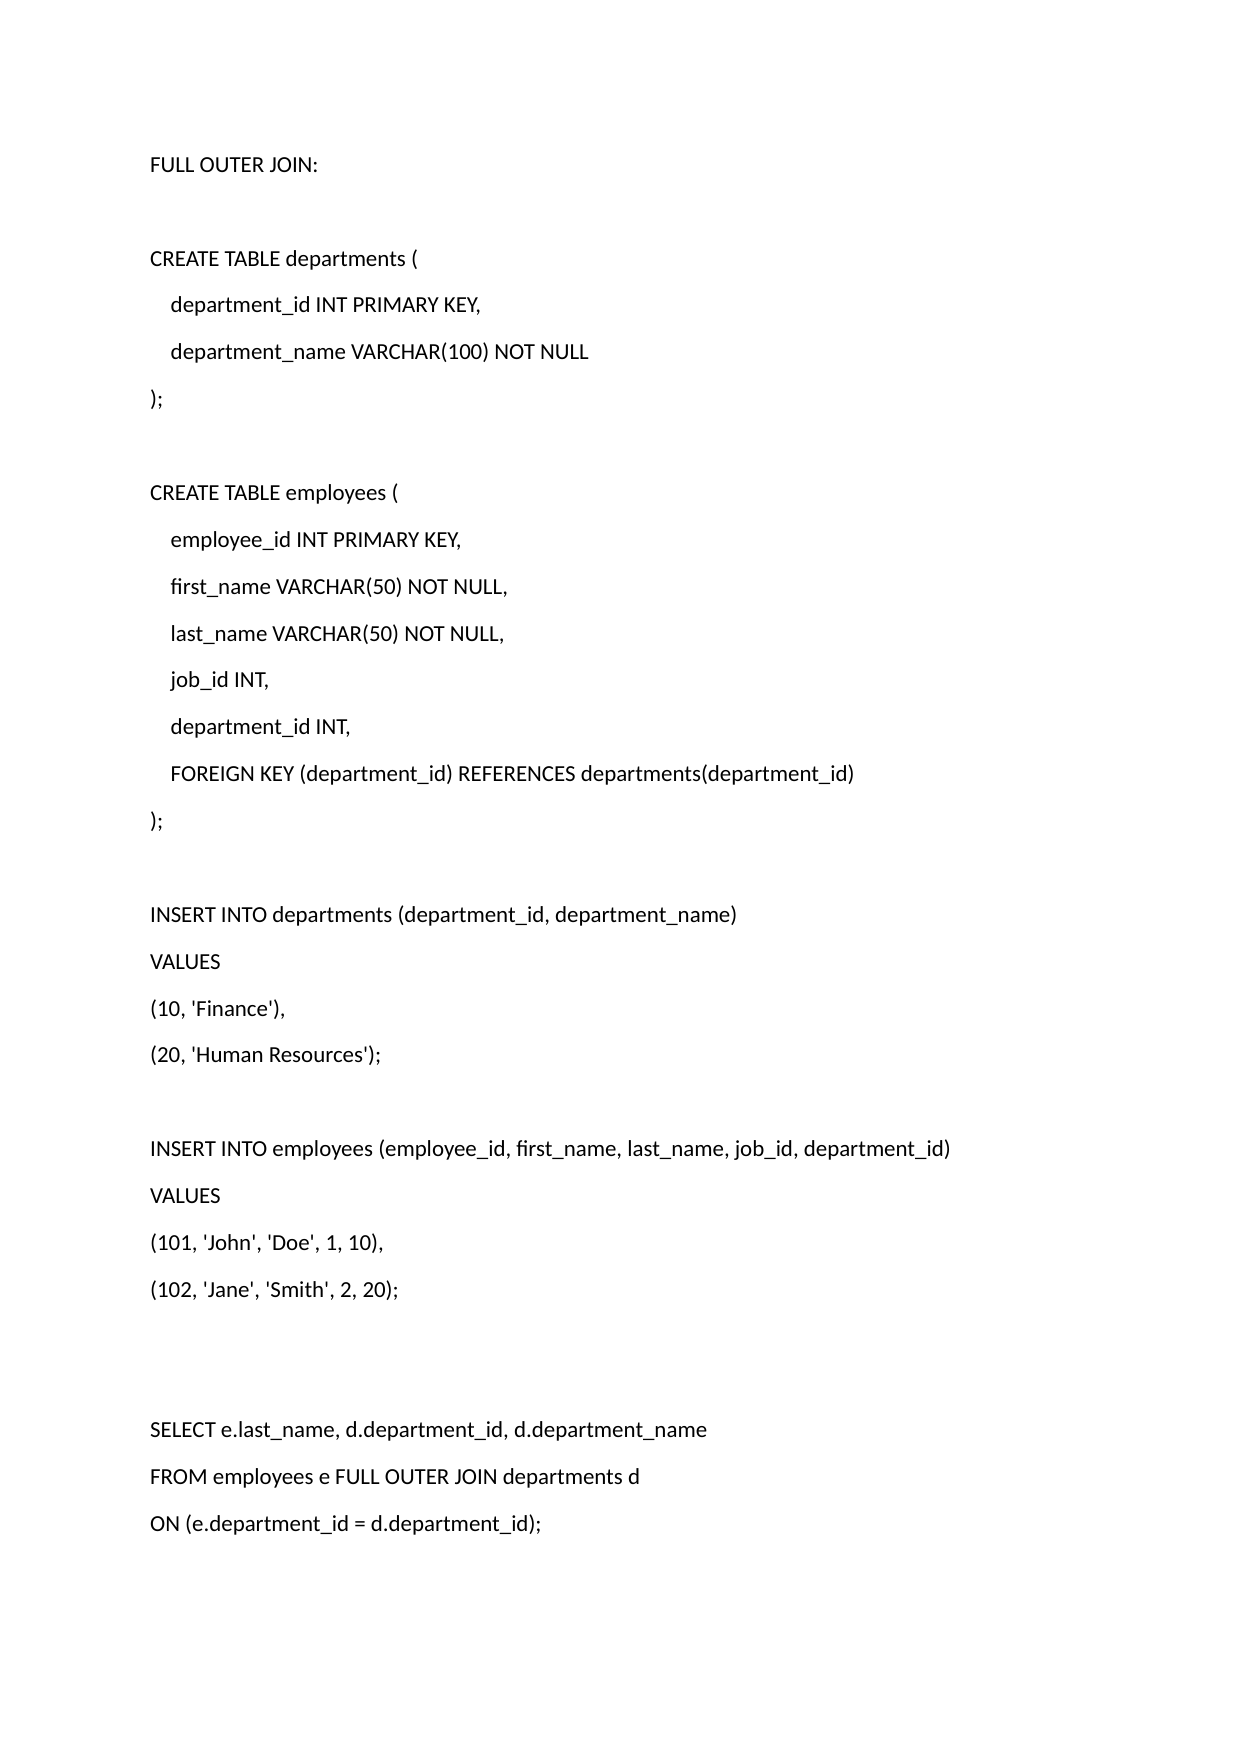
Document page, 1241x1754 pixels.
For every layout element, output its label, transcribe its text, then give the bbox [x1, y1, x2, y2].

text INSERT INTO employees (employee_id, first_name, last_name, job_id, department_id) [150, 1134, 1090, 1162]
text employee_id INT PRIMARY KEY, [150, 525, 1090, 553]
text VALUES [150, 947, 1090, 975]
text FOREIGN KEY (department_id) REFERENCES departments(department_id) [150, 759, 1090, 787]
text VALUES [150, 1181, 1090, 1209]
text SELECT e.last_name, d.department_id, d.department_name [150, 1416, 1090, 1444]
text ); [150, 384, 1090, 412]
text (102, 'Jane', 'Smith', 2, 20); [150, 1275, 1090, 1303]
text (10, 'Finance'), [150, 994, 1090, 1022]
text FROM employees e FULL OUTER JOIN departments d [150, 1462, 1090, 1491]
text department_id INT, [150, 712, 1090, 741]
text FULL OUTER JOIN: [150, 150, 1090, 178]
text first_name VARCHAR(50) NOT NULL, [150, 572, 1090, 600]
text department_name VARCHAR(100) NOT NULL [150, 337, 1090, 366]
text (20, 'Human Resources'); [150, 1041, 1090, 1069]
text job_id INT, [150, 666, 1090, 694]
text ); [150, 806, 1090, 834]
text INSERT INTO departments (department_id, department_name) [150, 900, 1090, 928]
text CREATE TABLE departments ( [150, 244, 1090, 272]
text department_id INT PRIMARY KEY, [150, 291, 1090, 319]
text CREATE TABLE employees ( [150, 478, 1090, 506]
text last_name VARCHAR(50) NOT NULL, [150, 619, 1090, 647]
text (101, 'John', 'Doe', 1, 10), [150, 1228, 1090, 1256]
text ON (e.department_id = d.department_id); [150, 1509, 1090, 1537]
